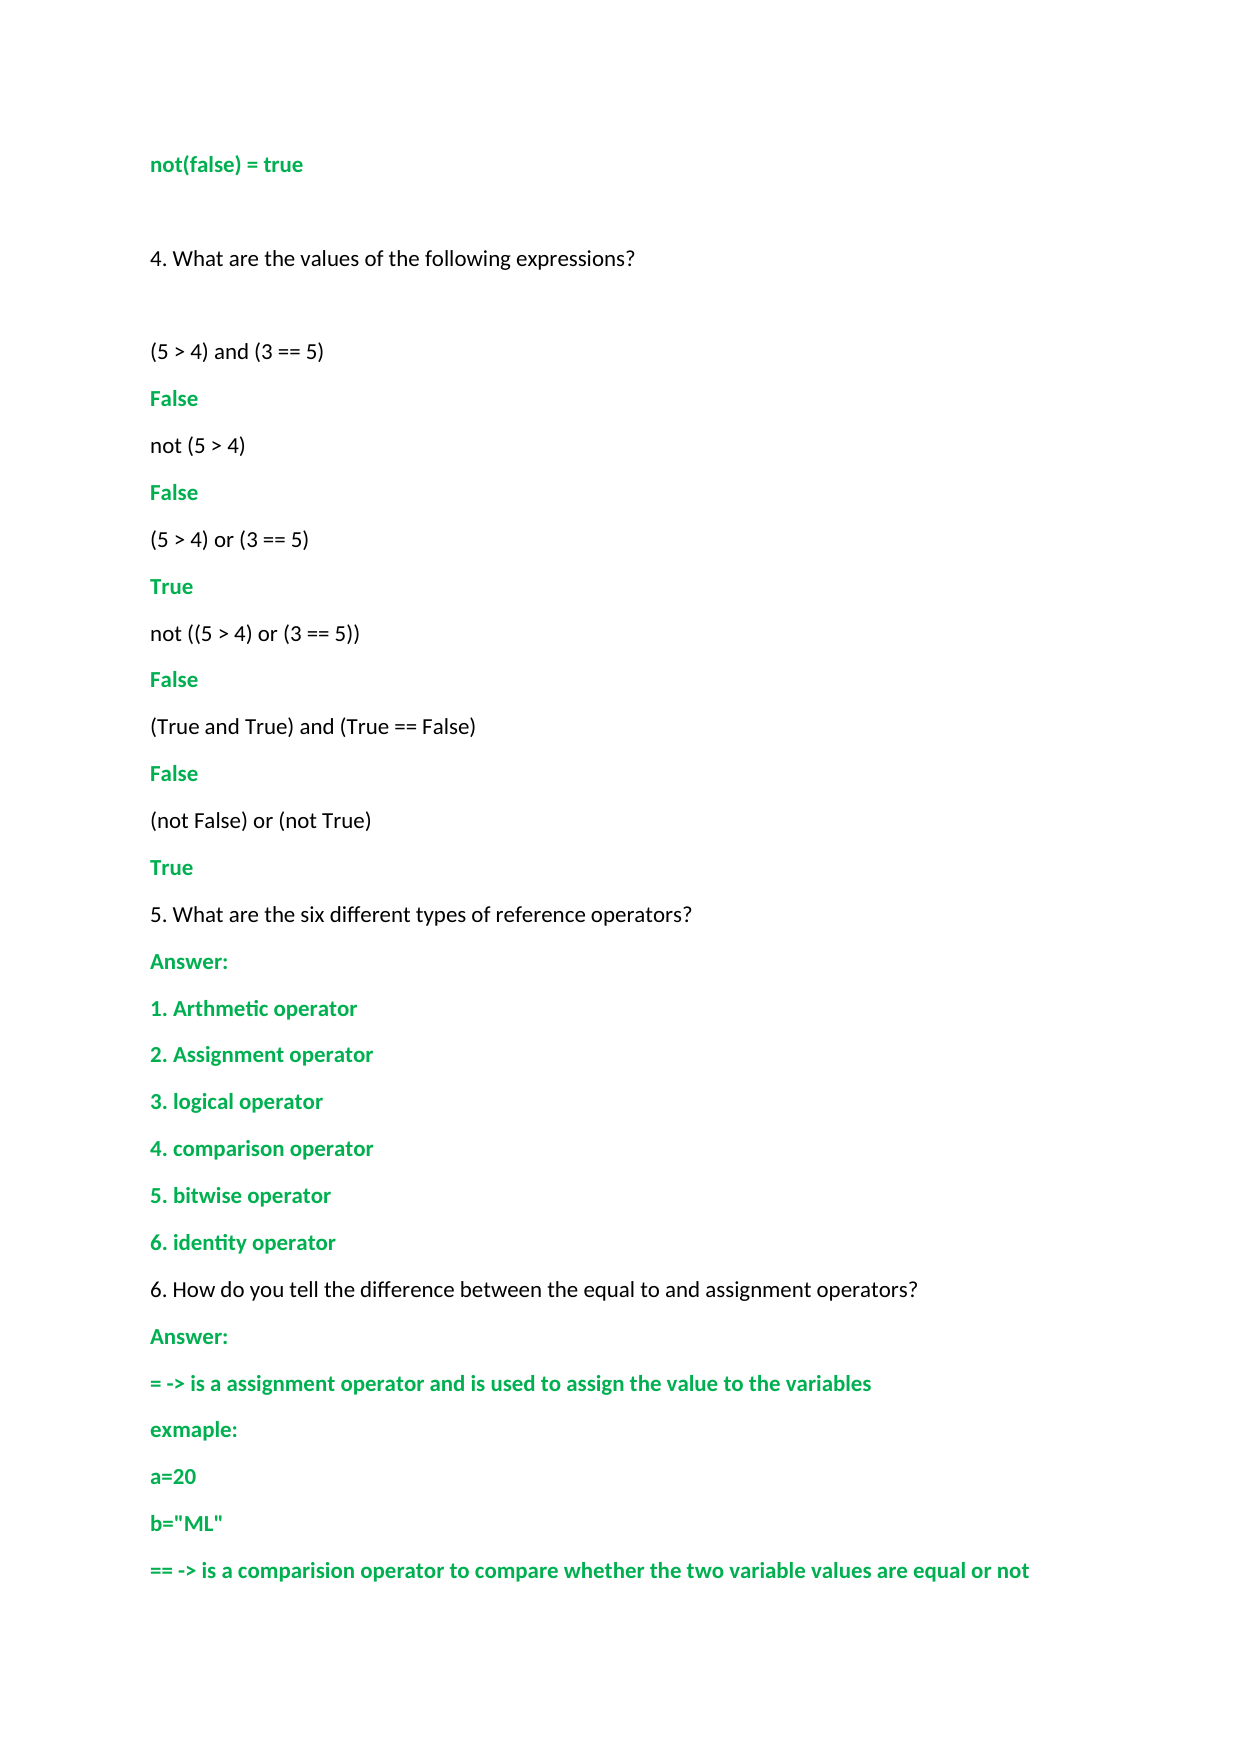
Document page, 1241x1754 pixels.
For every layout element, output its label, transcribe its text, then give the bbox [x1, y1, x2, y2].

text b="ML" [150, 1509, 1090, 1537]
text not (5 > 4) [150, 431, 1090, 459]
text True [150, 572, 1090, 600]
text 6. identity operator [150, 1228, 1090, 1256]
text Answer: [150, 947, 1090, 975]
text a=20 [150, 1462, 1090, 1491]
text 4. comparison operator [150, 1134, 1090, 1162]
text (5 > 4) and (3 == 5) [150, 337, 1090, 366]
text False [150, 759, 1090, 787]
text 5. bitwise operator [150, 1181, 1090, 1209]
text 5. What are the six different types of reference operators? [150, 900, 1090, 928]
text False [150, 384, 1090, 412]
text 3. logical operator [150, 1087, 1090, 1116]
text False [150, 666, 1090, 694]
text True [150, 853, 1090, 881]
text (5 > 4) or (3 == 5) [150, 525, 1090, 553]
text exmaple: [150, 1416, 1090, 1444]
text not(false) = true [150, 150, 1090, 178]
text = -> is a assignment operator and is used to assign the value to the variables [150, 1369, 1090, 1397]
text (True and True) and (True == False) [150, 712, 1090, 741]
text not ((5 > 4) or (3 == 5)) [150, 619, 1090, 647]
text 6. How do you tell the difference between the equal to and assignment operators? [150, 1275, 1090, 1303]
text == -> is a comparision operator to compare whether the two variable values are equal or not [150, 1556, 1090, 1584]
text (not False) or (not True) [150, 806, 1090, 834]
text False [150, 478, 1090, 506]
text 4. What are the values of the following expressions? [150, 244, 1090, 272]
text 2. Assignment operator [150, 1041, 1090, 1069]
text Answer: [150, 1322, 1090, 1350]
text 1. Arthmetic operator [150, 994, 1090, 1022]
